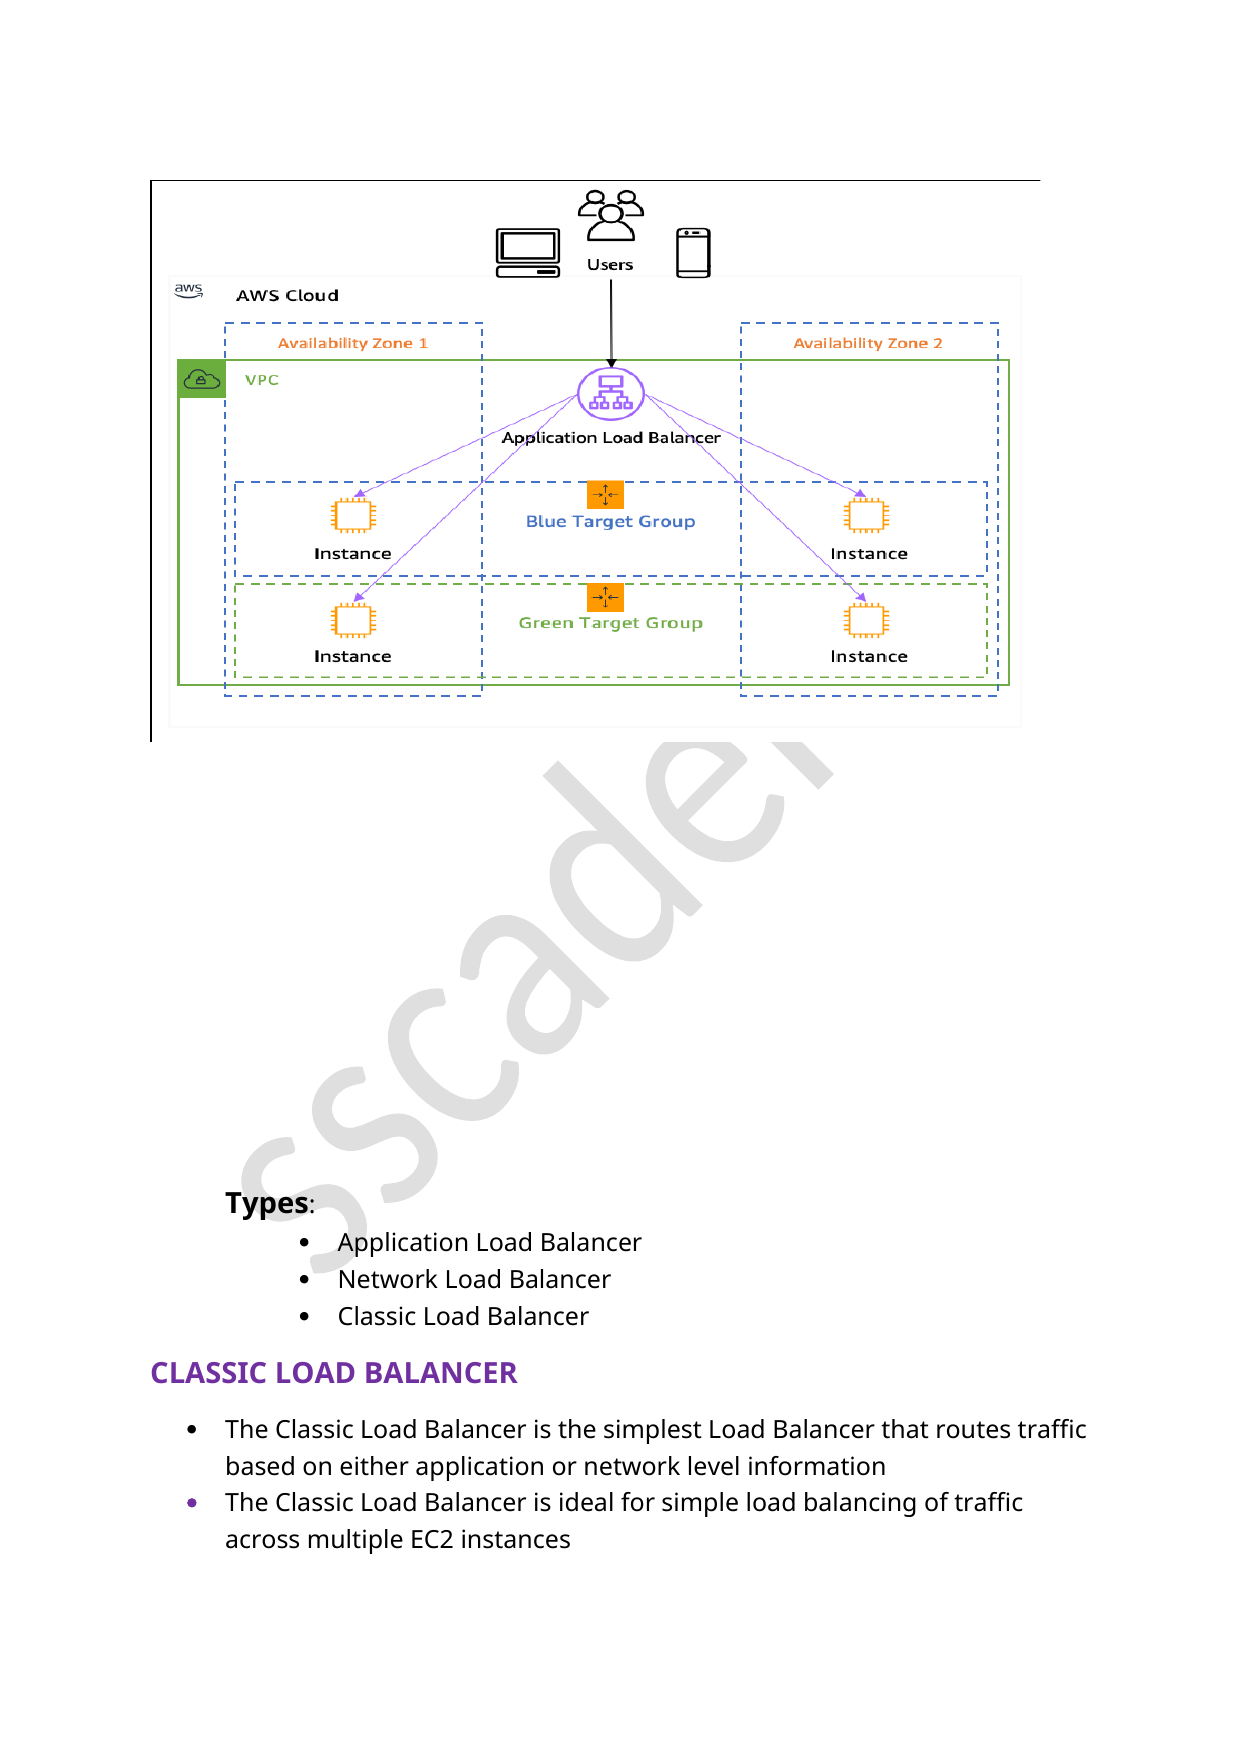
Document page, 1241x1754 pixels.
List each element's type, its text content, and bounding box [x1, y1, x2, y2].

list Types: [225, 1182, 1090, 1222]
list The Classic Load Balancer is ideal for simple load balancing of traffic across multiple EC2 instances [187, 1485, 1090, 1556]
list Network Load Balancer [300, 1262, 1090, 1296]
list Application Load Balancer [300, 1225, 1090, 1259]
list Classic Load Balancer [300, 1298, 1090, 1332]
list The Classic Load Balancer is the simplest Load Balancer that routes traffic based on either application or network level information [187, 1411, 1090, 1482]
picture [150, 180, 1041, 742]
text CLASSIC LOAD BALANCER [150, 1352, 1090, 1392]
